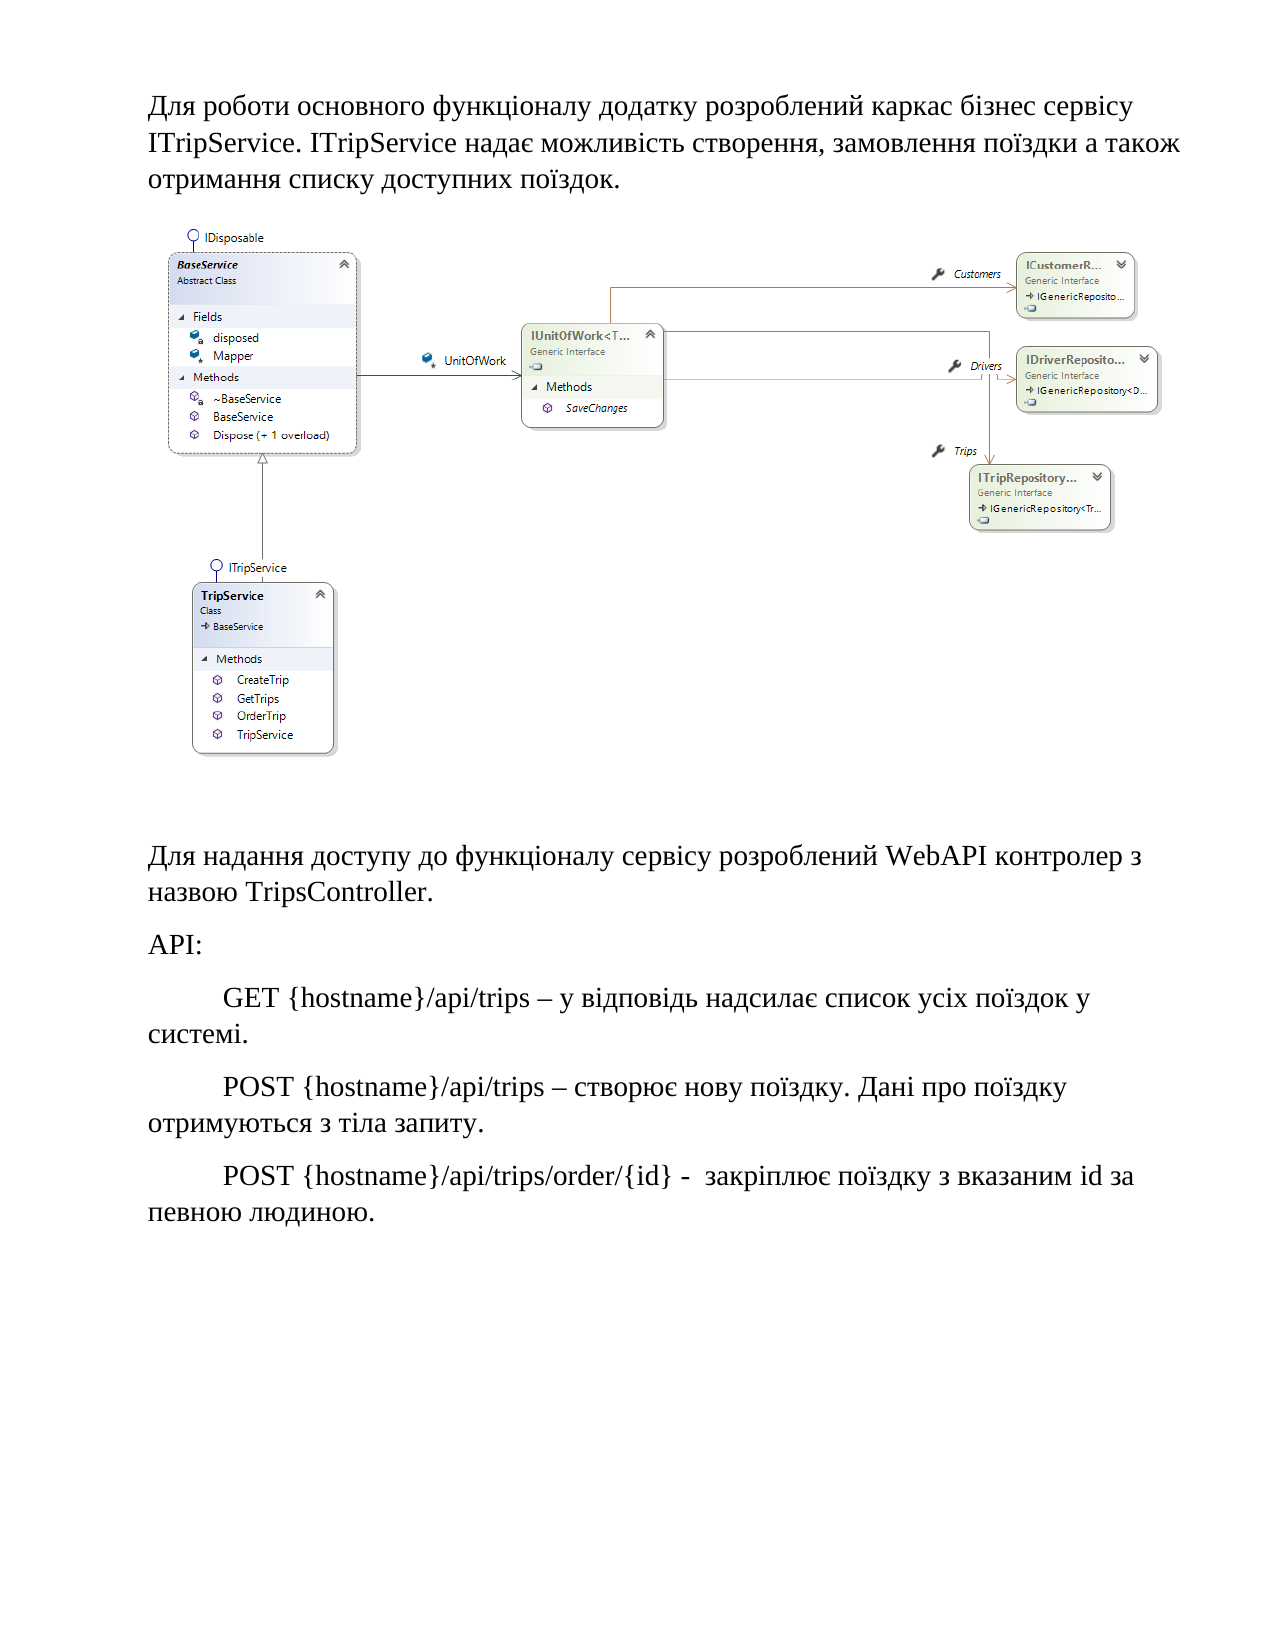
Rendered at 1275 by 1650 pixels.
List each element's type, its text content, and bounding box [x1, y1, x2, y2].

text GET {hostname}/api/trips – у відповідь надсилає список усіх поїздок у системі. [148, 980, 1186, 1049]
picture [147, 213, 1187, 767]
text API: [148, 927, 1186, 961]
text POST {hostname}/api/trips – створює нову поїздку. Дані про поїздку отримуються з тіла запиту. [148, 1069, 1186, 1138]
text POST {hostname}/api/trips/order/{id} - закріплює поїздку з вказаним id за певною людиною. [148, 1158, 1186, 1227]
text Для надання доступу до функціоналу сервісу розроблений WebAPI контролер з назвою TripsController. [148, 838, 1186, 908]
text Для роботи основного функціоналу додатку розроблений каркас бізнес сервісу ITripService. ITripService надає можливість створення, замовлення поїздки а також отримання списку доступних поїздок. [148, 88, 1186, 194]
